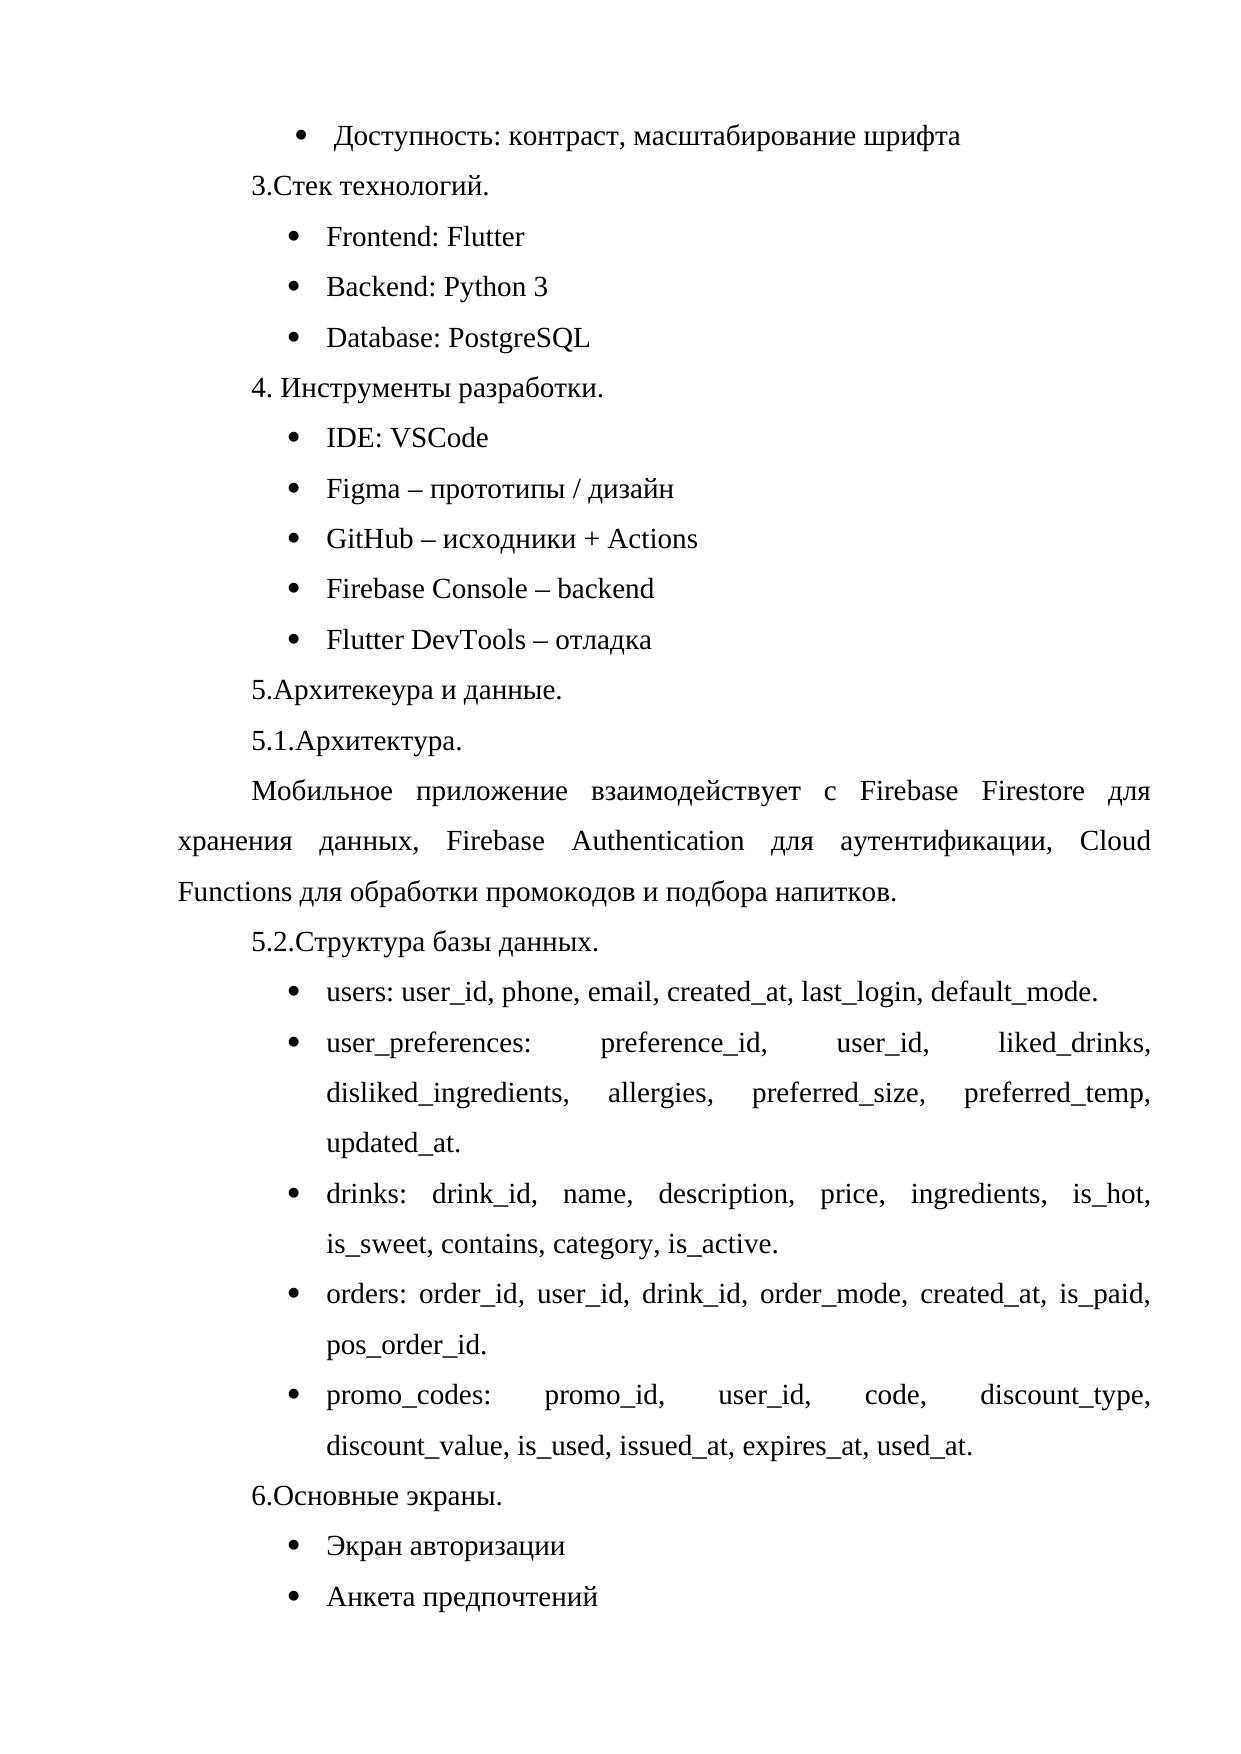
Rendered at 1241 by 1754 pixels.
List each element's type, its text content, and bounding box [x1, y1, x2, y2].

list Доступность: контраст, масштабирование шрифта [296, 118, 1152, 152]
list Figma – прототипы / дизайн [288, 471, 1152, 504]
list Анкета предпочтений [288, 1579, 1152, 1612]
list promo_codes: promo_id, user_id, code, discount_type, discount_value, is_used, issued_at, expires_at, used_at. [288, 1377, 1152, 1461]
text 3.Стек технологий. [177, 168, 1152, 202]
list GitHub – исходники + Actions [288, 521, 1152, 555]
text Мобильное приложение взаимодействует с Firebase Firestore для хранения данных, Firebase Authentication для аутентификации, Cloud Functions для обработки промокодов и подбора напитков. [177, 773, 1152, 907]
list Database: PostgreSQL [288, 320, 1152, 353]
text 5.Архитекеура и данные. [251, 672, 1152, 706]
list Flutter DevTools – отладка [288, 622, 1152, 656]
list IDE: VSCode [288, 420, 1152, 454]
text 4. Инструменты разработки. [177, 370, 1152, 404]
text 6.Основные экраны. [251, 1478, 1152, 1512]
list orders: order_id, user_id, drink_id, order_mode, created_at, is_paid, pos_order_id. [288, 1277, 1152, 1361]
text 5.2.Структура базы данных. [177, 924, 1152, 958]
text 5.1.Архитектура. [251, 723, 1152, 756]
list Frontend: Flutter [288, 219, 1152, 252]
list drinks: drink_id, name, description, price, ingredients, is_hot, is_sweet, contains, category, is_active. [288, 1176, 1152, 1260]
list user_preferences: preference_id, user_id, liked_drinks, disliked_ingredients, allergies, preferred_size, preferred_temp, updated_at. [288, 1025, 1152, 1159]
list Backend: Python 3 [288, 269, 1152, 303]
list users: user_id, phone, email, created_at, last_login, default_mode. [288, 974, 1152, 1008]
list Firebase Console – backend [288, 572, 1152, 605]
list Экран авторизации [288, 1528, 1152, 1562]
